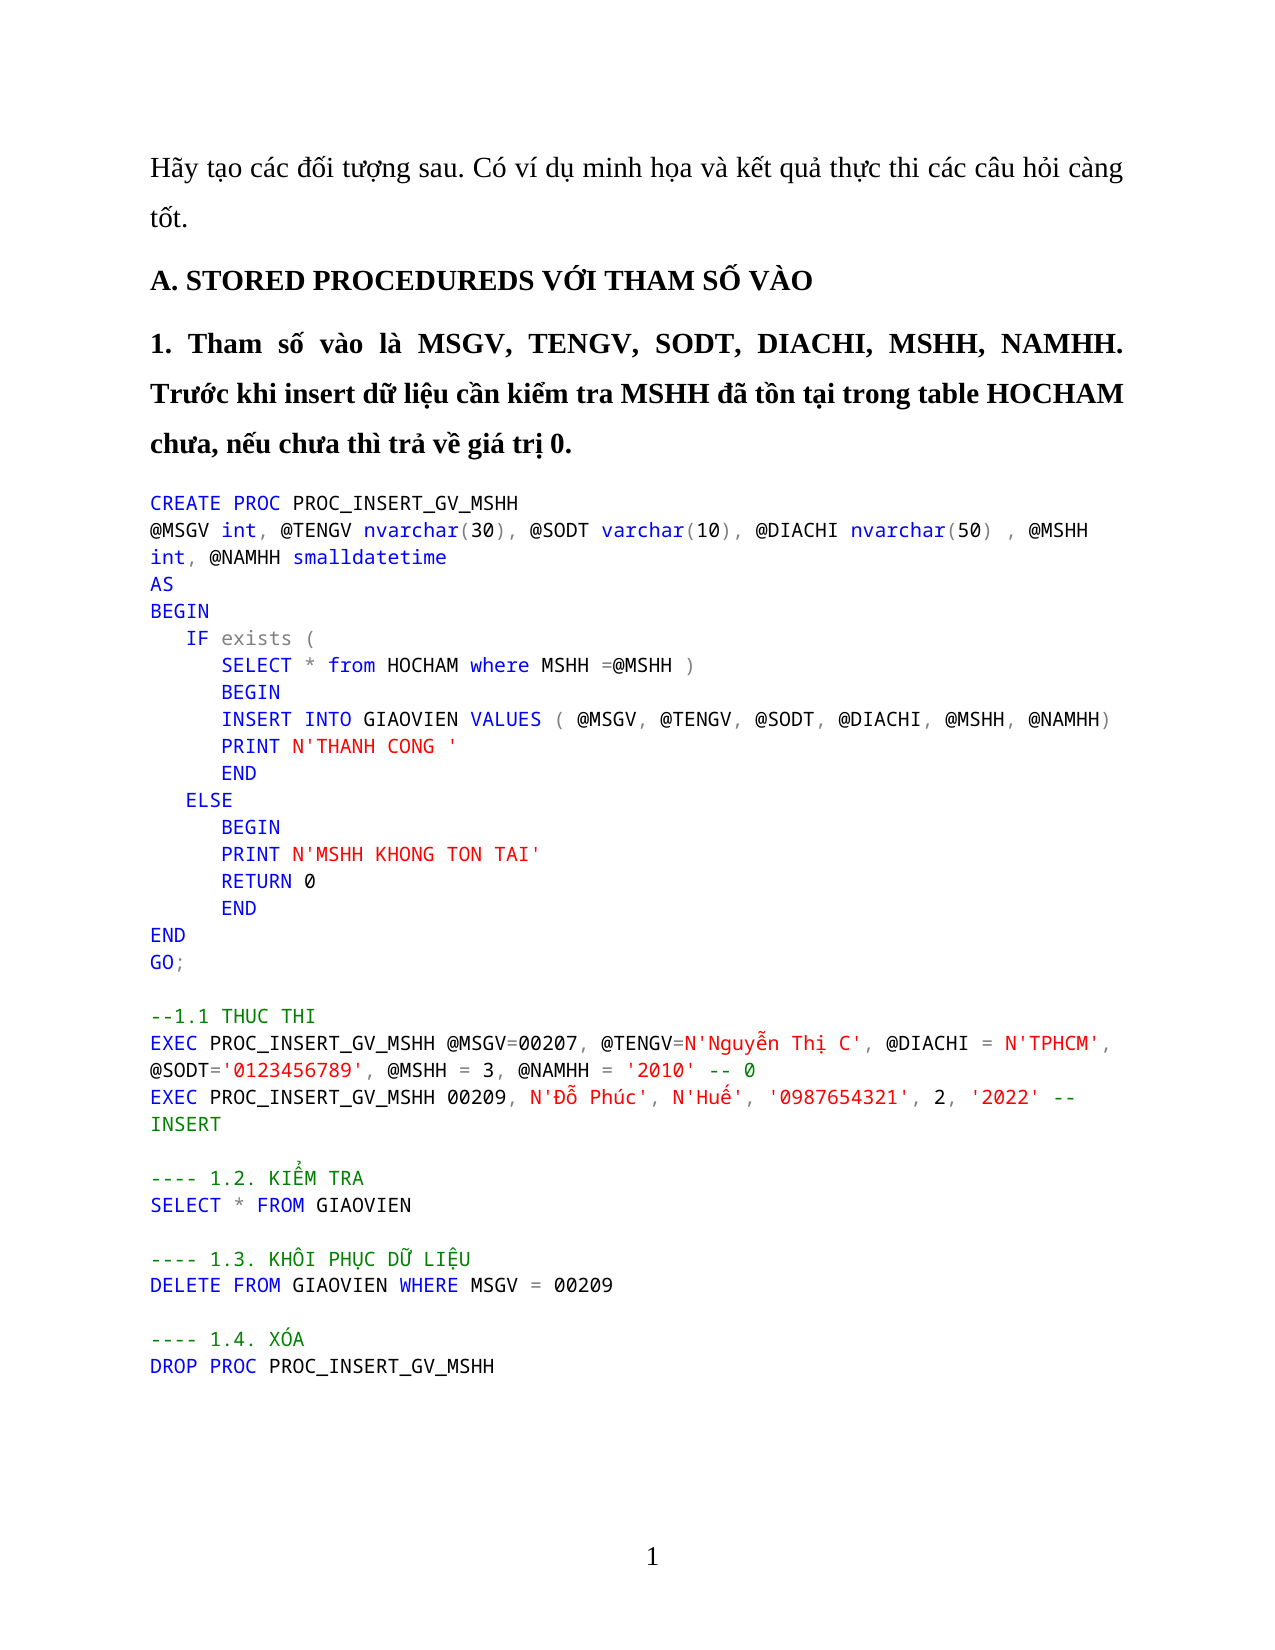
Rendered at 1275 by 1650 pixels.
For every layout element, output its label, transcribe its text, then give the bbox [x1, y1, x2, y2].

text EXEC PROC_INSERT_GV_MSHH 00209, N'Đỗ Phúc', N'Huế', '0987654321', 2, '2022' -- INSERT [150, 1083, 1125, 1137]
text Hãy tạo các đối tượng sau. Có ví dụ minh họa và kết quả thực thi các câu hỏi càng tốt. [150, 150, 1125, 234]
text END [150, 921, 1125, 948]
text BEGIN [150, 678, 1125, 705]
text 1. Tham số vào là MSGV, TENGV, SODT, DIACHI, MSHH, NAMHH. Trước khi insert dữ liệu cần kiểm tra MSHH đã tồn tại trong table HOCHAM chưa, nếu chưa thì trả về giá trị 0. [150, 326, 1125, 460]
text ---- 1.4. XÓA [150, 1326, 1125, 1353]
text A. STORED PROCEDUREDS VỚI THAM SỐ VÀO [150, 263, 1125, 297]
text @MSGV int, @TENGV nvarchar(30), @SODT varchar(10), @DIACHI nvarchar(50) , @MSHH int, @NAMHH smalldatetime [150, 516, 1125, 570]
text AS [150, 570, 1125, 597]
text ---- 1.3. KHÔI PHỤC DỮ LIỆU [150, 1245, 1125, 1272]
text PRINT N'MSHH KHONG TON TAI' [150, 840, 1125, 867]
text SELECT * from HOCHAM where MSHH =@MSHH ) [150, 651, 1125, 678]
text RETURN 0 [150, 867, 1125, 894]
text IF exists ( [150, 624, 1125, 651]
text CREATE PROC PROC_INSERT_GV_MSHH [150, 489, 1125, 516]
text END [150, 894, 1125, 921]
text PRINT N'THANH CONG ' [150, 732, 1125, 759]
text --1.1 THUC THI [150, 1002, 1125, 1029]
text ELSE [150, 786, 1125, 813]
text @SODT='0123456789', @MSHH = 3, @NAMHH = '2010' -- 0 [150, 1056, 1125, 1083]
text EXEC PROC_INSERT_GV_MSHH @MSGV=00207, @TENGV=N'Nguyễn Thị C', @DIACHI = N'TPHCM', [150, 1029, 1125, 1056]
text BEGIN [150, 597, 1125, 624]
text DELETE FROM GIAOVIEN WHERE MSGV = 00209 [150, 1272, 1125, 1299]
text INSERT INTO GIAOVIEN VALUES ( @MSGV, @TENGV, @SODT, @DIACHI, @MSHH, @NAMHH) [150, 705, 1125, 732]
text GO; [150, 948, 1125, 975]
text SELECT * FROM GIAOVIEN [150, 1191, 1125, 1218]
text BEGIN [150, 813, 1125, 840]
text END [150, 759, 1125, 786]
text DROP PROC PROC_INSERT_GV_MSHH [150, 1353, 1125, 1380]
text ---- 1.2. KIỂM TRA [150, 1164, 1125, 1191]
